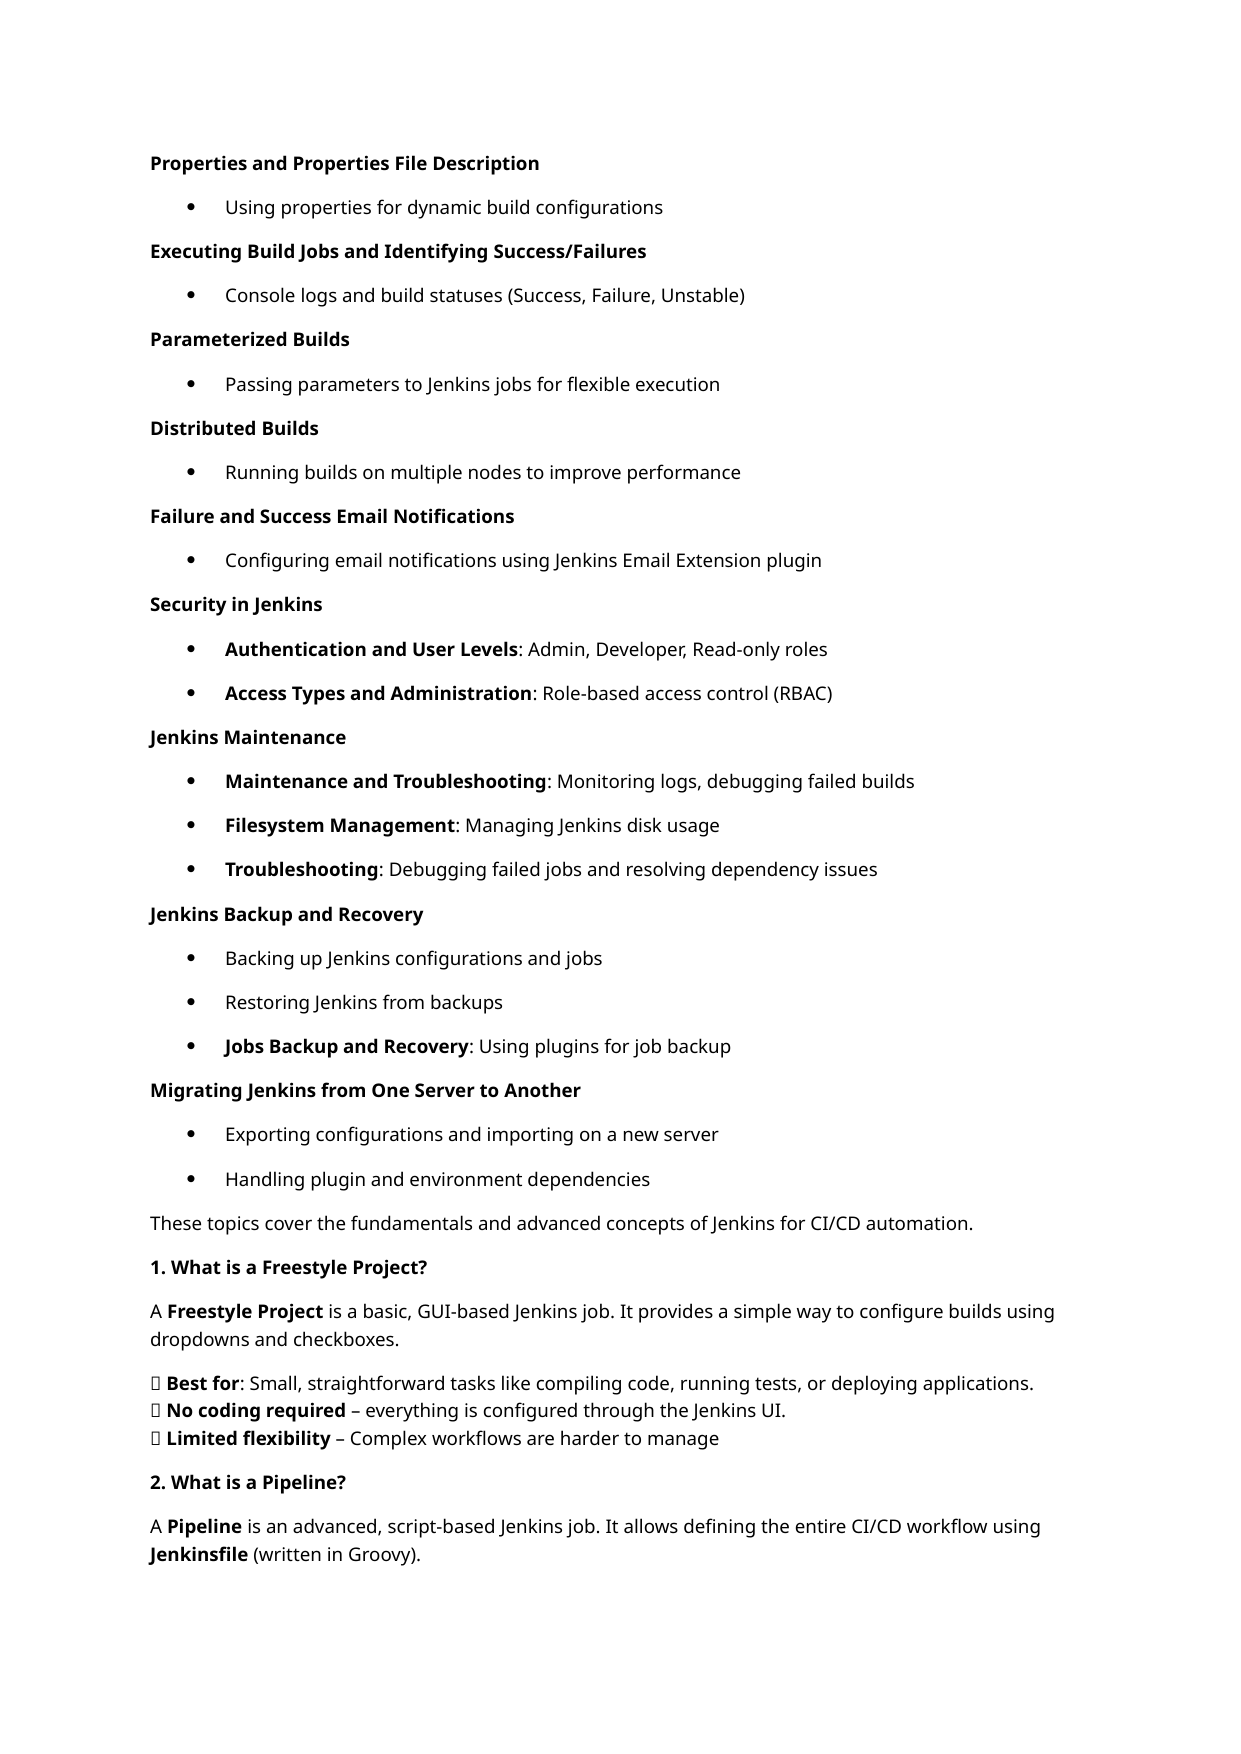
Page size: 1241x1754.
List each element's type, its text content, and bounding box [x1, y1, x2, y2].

text A Freestyle Project is a basic, GUI-based Jenkins job. It provides a simple way to configure builds using dropdowns and checkboxes. [150, 1298, 1090, 1351]
text Jenkins Backup and Recovery [150, 901, 1090, 926]
text Distributed Builds [150, 415, 1090, 441]
list Access Types and Administration: Role-based access control (RBAC) [187, 680, 1090, 706]
list Using properties for dynamic build configurations [187, 194, 1090, 220]
list Running builds on multiple nodes to improve performance [187, 459, 1090, 485]
text A Pipeline is an advanced, script-based Jenkins job. It allows defining the entire CI/CD workflow using Jenkinsfile (written in Groovy). [150, 1513, 1090, 1566]
text Security in Jenkins [150, 592, 1090, 617]
text Migrating Jenkins from One Server to Another [150, 1077, 1090, 1103]
list Exporting configurations and importing on a new server [187, 1122, 1090, 1147]
list Backing up Jenkins configurations and jobs [187, 945, 1090, 971]
list Restoring Jenkins from backups [187, 989, 1090, 1015]
list Filesystem Management: Managing Jenkins disk usage [187, 812, 1090, 838]
list Maintenance and Troubleshooting: Monitoring logs, debugging failed builds [187, 768, 1090, 794]
text Parameterized Builds [150, 327, 1090, 352]
list Handling plugin and environment dependencies [187, 1166, 1090, 1191]
text These topics cover the fundamentals and advanced concepts of Jenkins for CI/CD automation. [150, 1210, 1090, 1236]
text 1. What is a Freestyle Project? [150, 1254, 1090, 1280]
text ✅ Best for: Small, straightforward tasks like compiling code, running tests, or deploying applications. ✅ No coding required – everything is configured through the Jenkins UI. ✅ Limited flexibility – Complex workflows are harder to manage [150, 1370, 1090, 1451]
text 2. What is a Pipeline? [150, 1469, 1090, 1495]
list Authentication and User Levels: Admin, Developer, Read-only roles [187, 636, 1090, 661]
list Jobs Backup and Recovery: Using plugins for job backup [187, 1033, 1090, 1059]
list Configuring email notifications using Jenkins Email Extension plugin [187, 547, 1090, 573]
text Properties and Properties File Description [150, 150, 1090, 176]
text Executing Build Jobs and Identifying Success/Failures [150, 238, 1090, 264]
list Console logs and build statuses (Success, Failure, Unstable) [187, 282, 1090, 308]
text Jenkins Maintenance [150, 724, 1090, 750]
list Passing parameters to Jenkins jobs for flexible execution [187, 371, 1090, 396]
text Failure and Success Email Notifications [150, 503, 1090, 529]
list Troubleshooting: Debugging failed jobs and resolving dependency issues [187, 857, 1090, 882]
